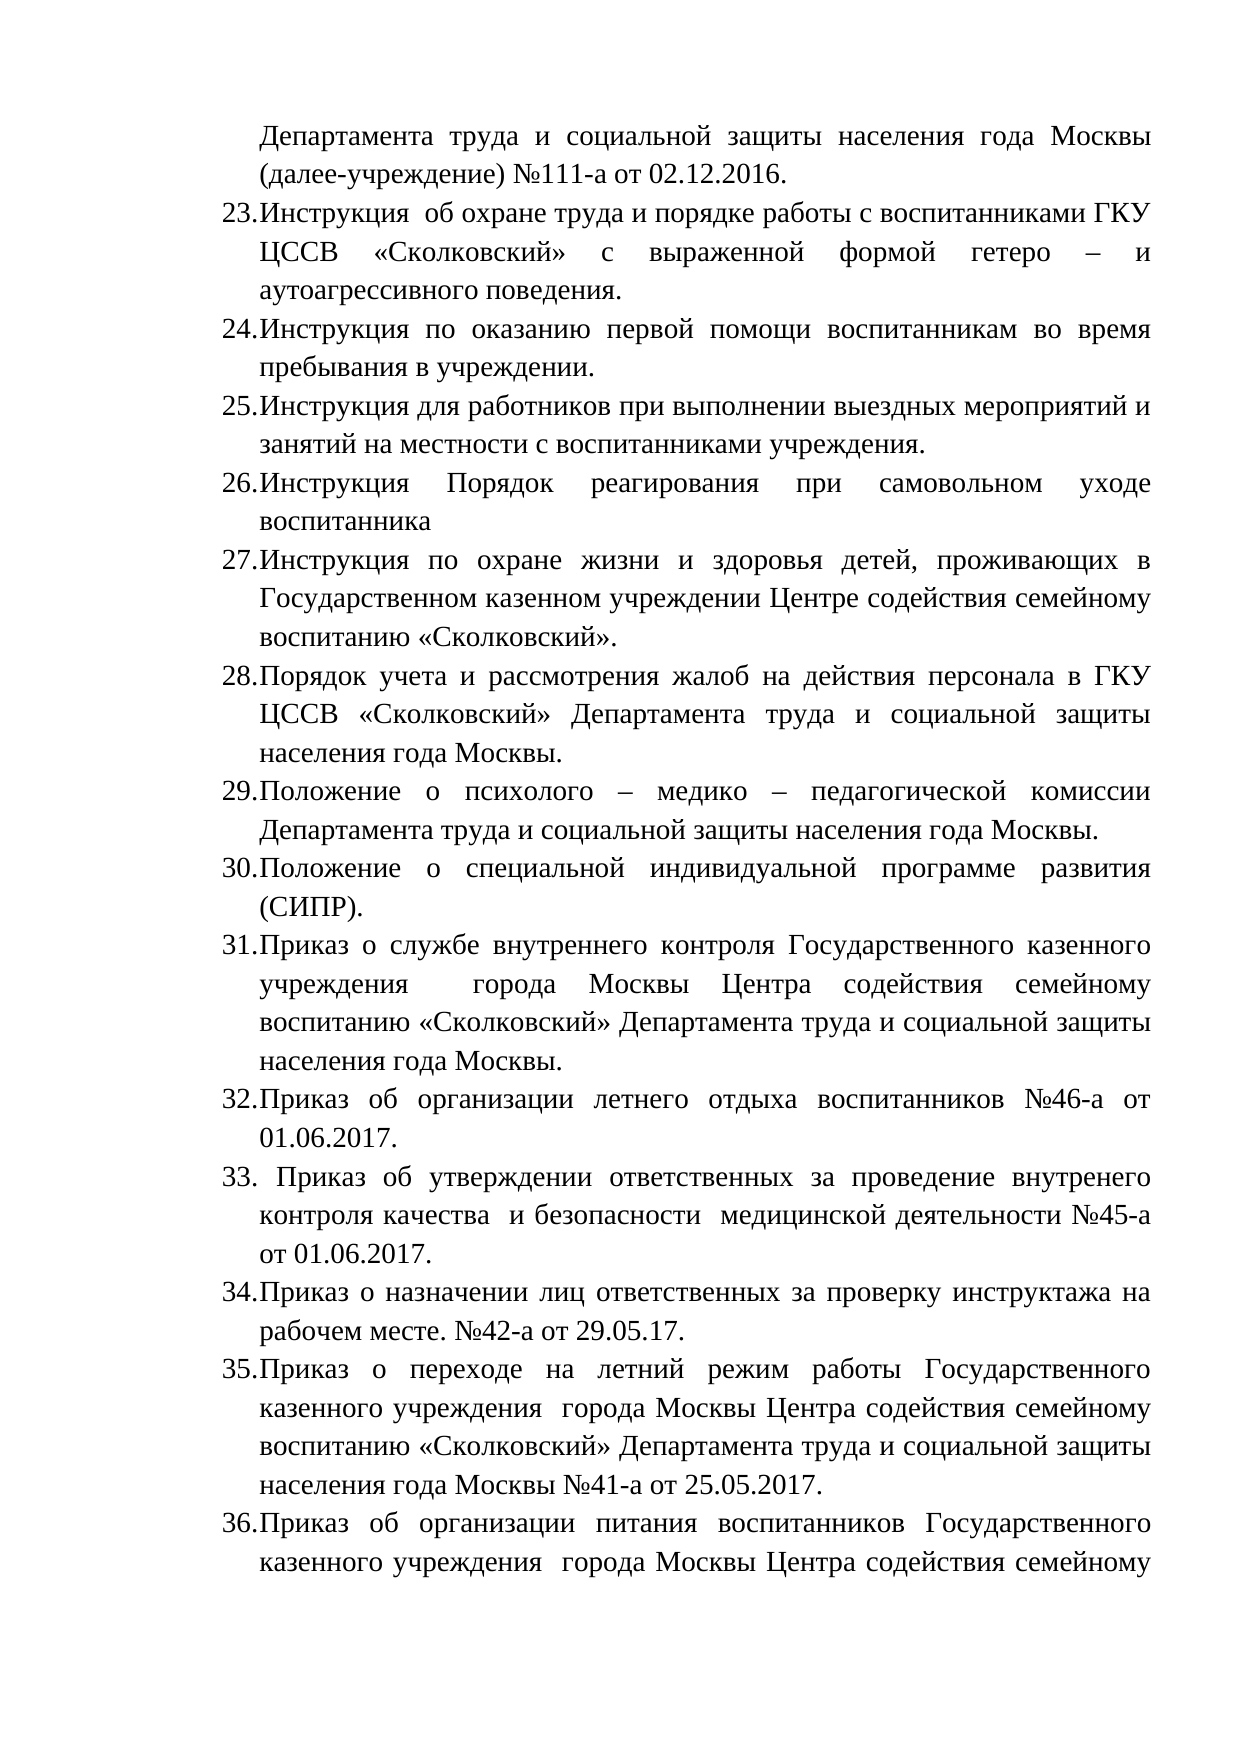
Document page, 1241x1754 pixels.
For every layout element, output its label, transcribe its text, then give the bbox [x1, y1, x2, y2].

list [222, 1506, 1152, 1578]
list Приказ о назначении лиц ответственных за проверку инструктажа на рабочем месте. №42-а от 29.05.17. [222, 1274, 1152, 1346]
list Положение о специальной индивидуальной программе развития (СИПР). [222, 850, 1152, 922]
list Инструкция об охране труда и порядке работы с воспитанниками ГКУ ЦССВ «Сколковский» с выраженной формой гетеро – и аутоагрессивного поведения. [222, 195, 1152, 306]
list Инструкция Порядок реагирования при самовольном уходе воспитанника [222, 465, 1152, 537]
list Приказ об организации летнего отдыха воспитанников №46-а от 01.06.2017. [222, 1082, 1152, 1154]
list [222, 118, 1152, 190]
list Приказ о службе внутреннего контроля Государственного казенного учреждения города Москвы Центра содействия семейному воспитанию «Сколковский» Департамента труда и социальной защиты населения года Москвы. [222, 927, 1152, 1077]
list Инструкция для работников при выполнении выездных мероприятий и занятий на местности с воспитанниками учреждения. [222, 388, 1152, 460]
list Положение о психолого – медико – педагогической комиссии Департамента труда и социальной защиты населения года Москвы. [222, 773, 1152, 845]
list Приказ о переходе на летний режим работы Государственного казенного учреждения города Москвы Центра содействия семейному воспитанию «Сколковский» Департамента труда и социальной защиты населения года Москвы №41-а от 25.05.2017. [222, 1351, 1152, 1501]
list Инструкция по оказанию первой помощи воспитанникам во время пребывания в учреждении. [222, 311, 1152, 383]
list Инструкция по охране жизни и здоровья детей, проживающих в Государственном казенном учреждении Центре содействия семейному воспитанию «Сколковский». [222, 542, 1152, 653]
list Порядок учета и рассмотрения жалоб на действия персонала в ГКУ ЦССВ «Сколковский» Департамента труда и социальной защиты населения года Москвы. [222, 658, 1152, 768]
list Приказ об утверждении ответственных за проведение внутренего контроля качества и безопасности медицинской деятельности №45-а от 01.06.2017. [222, 1159, 1152, 1269]
